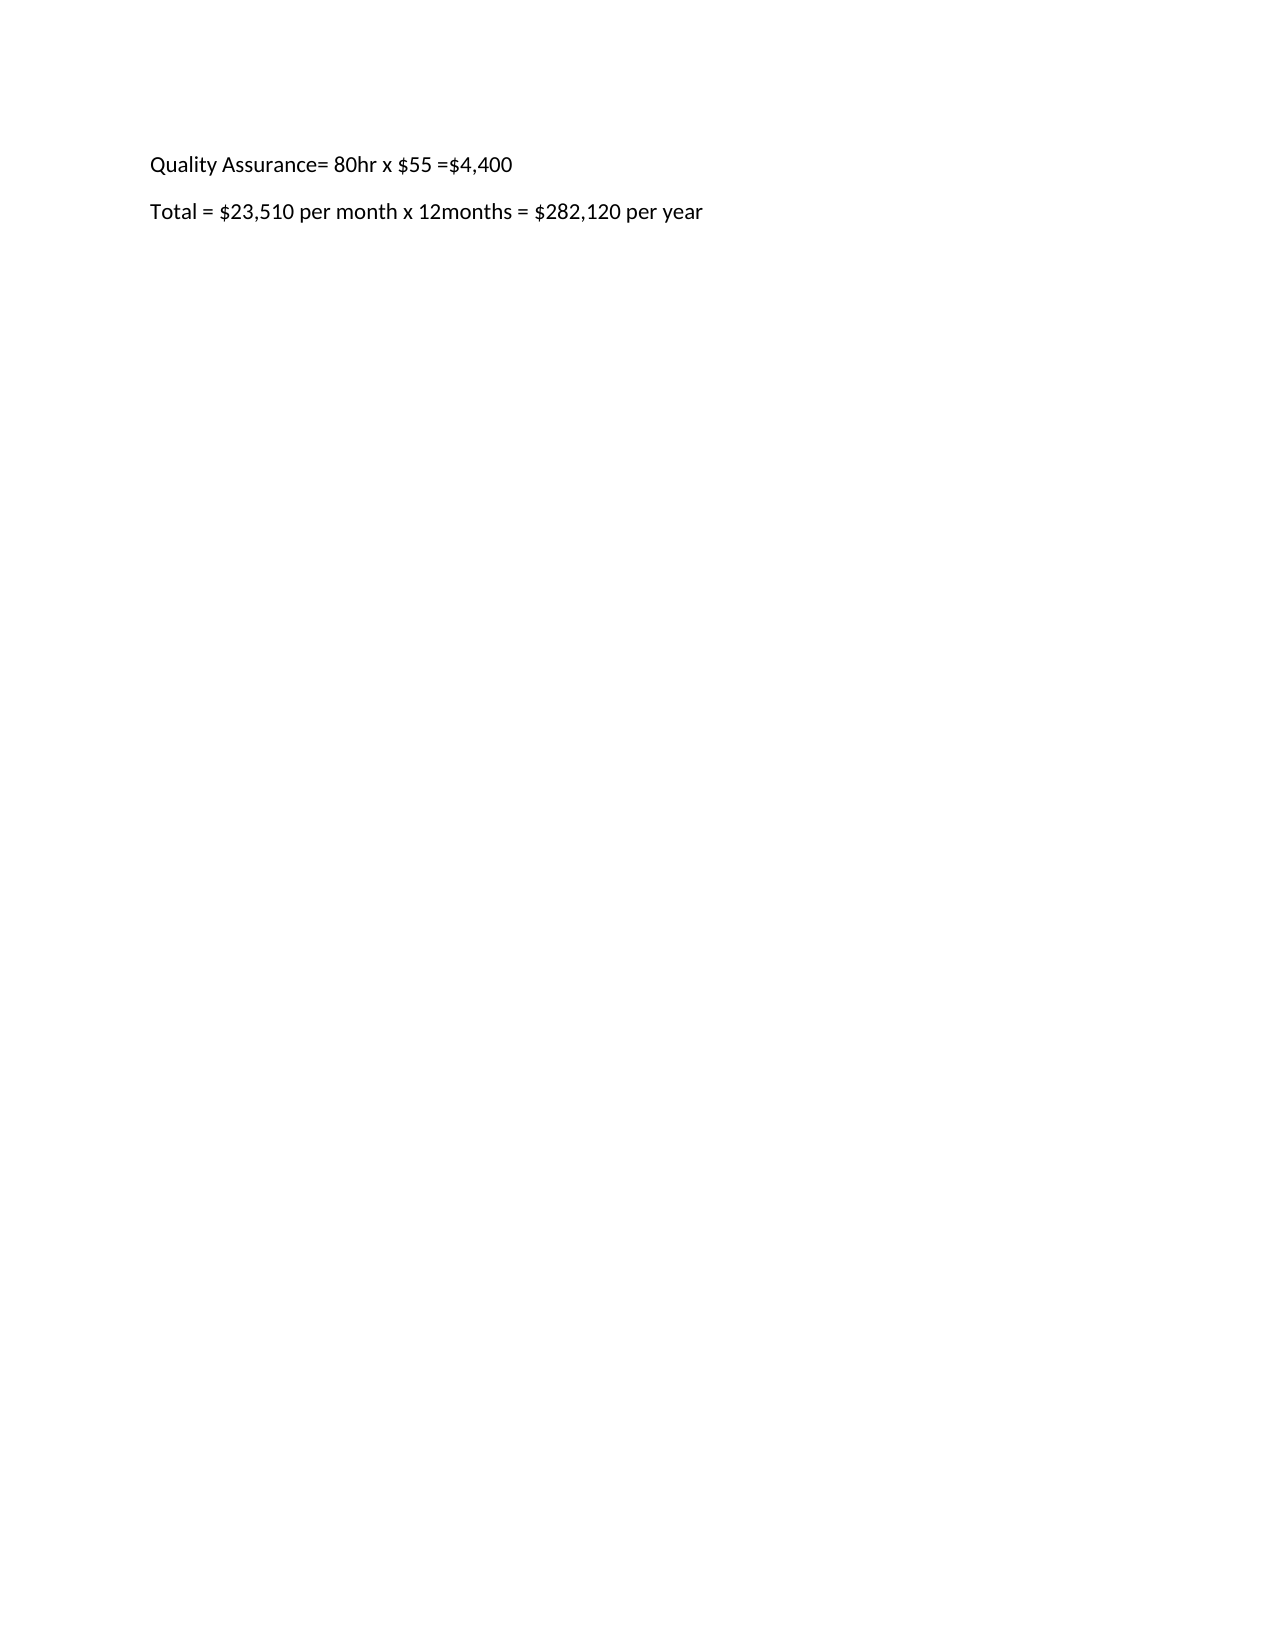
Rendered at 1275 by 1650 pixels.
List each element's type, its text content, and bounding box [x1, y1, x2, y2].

text Total = $23,510 per month x 12months = $282,120 per year [150, 197, 1125, 225]
text Quality Assurance= 80hr x $55 =$4,400 [150, 150, 1125, 178]
